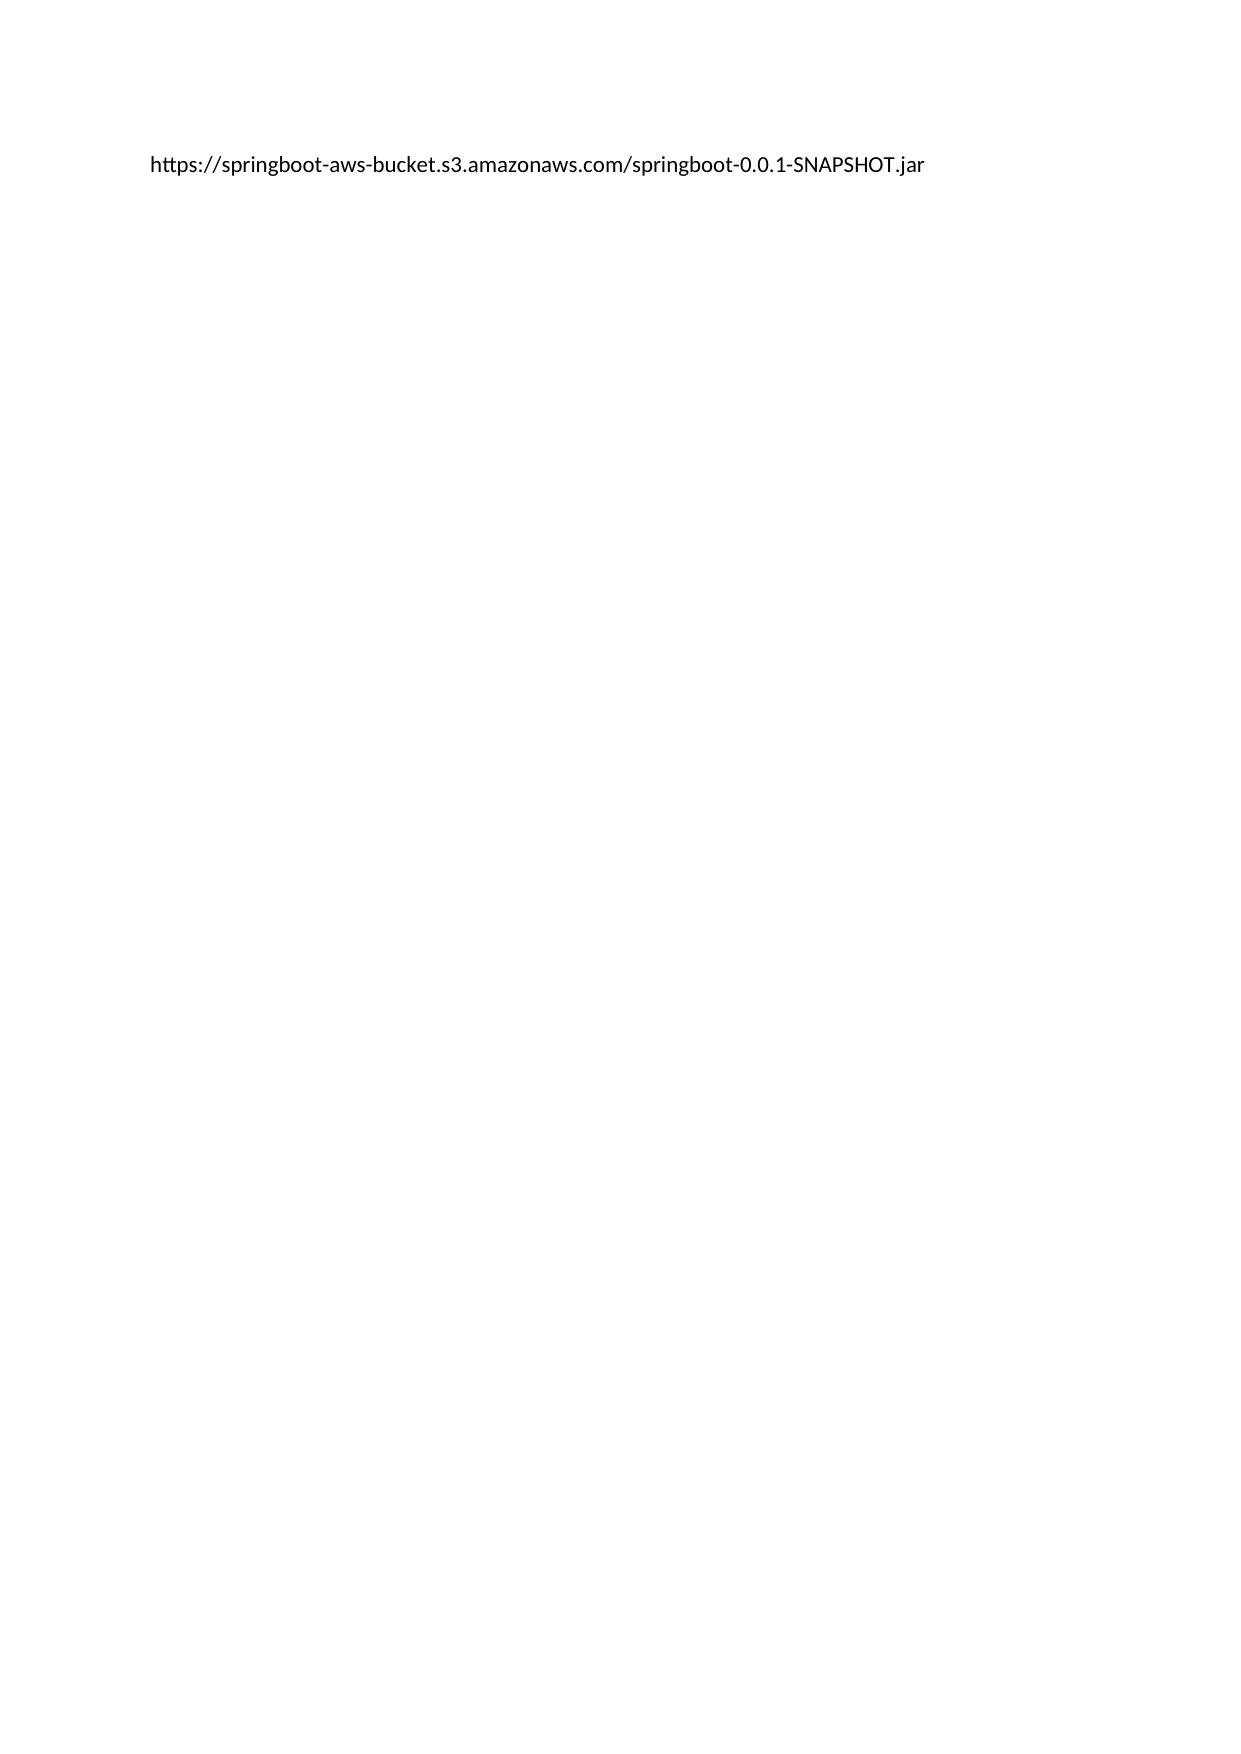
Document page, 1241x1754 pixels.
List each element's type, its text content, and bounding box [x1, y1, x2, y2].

text https://springboot-aws-bucket.s3.amazonaws.com/springboot-0.0.1-SNAPSHOT.jar [150, 150, 1090, 178]
